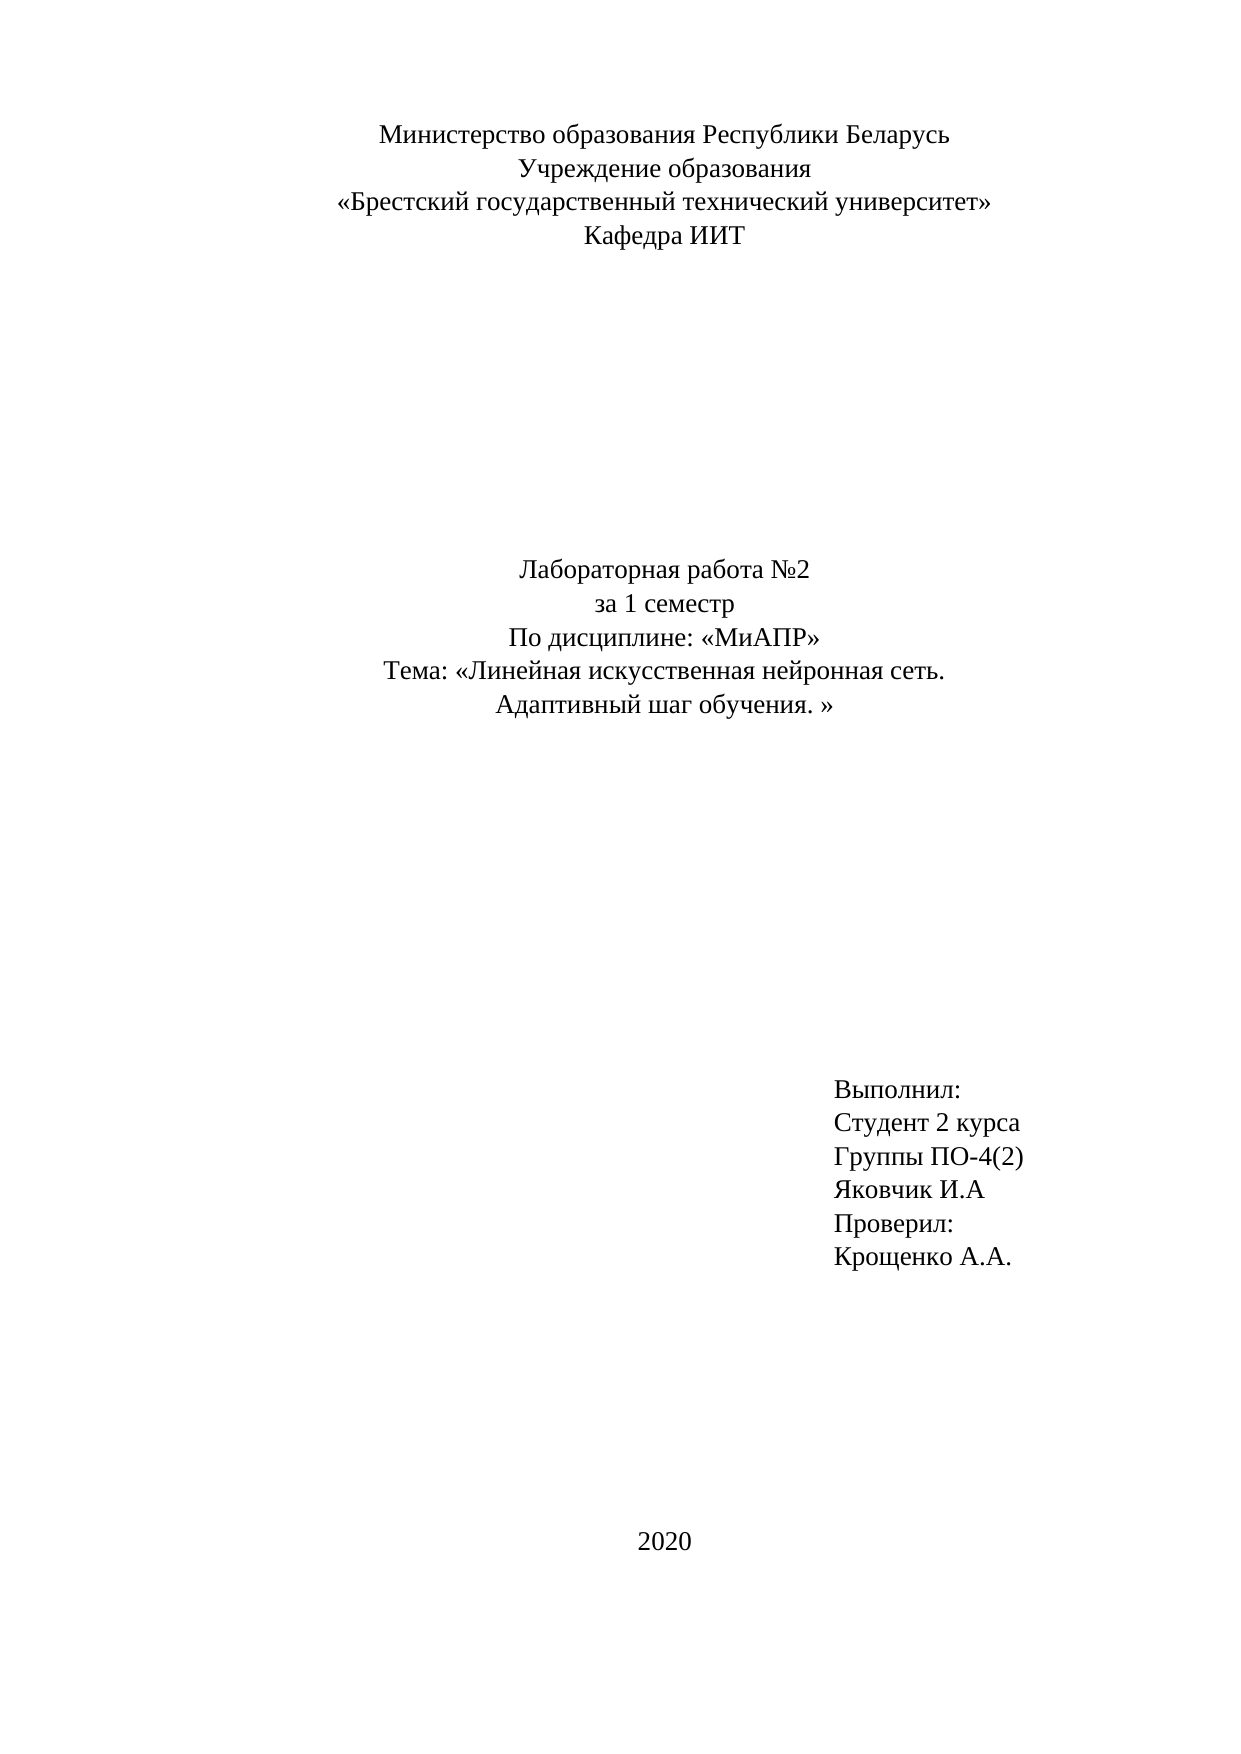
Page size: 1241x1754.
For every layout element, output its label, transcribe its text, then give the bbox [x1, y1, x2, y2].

text Крощенко А.А. [790, 1240, 1152, 1272]
text Министерство образования Республики Беларусь [177, 118, 1152, 149]
text Кафедра ИИТ [177, 219, 1152, 250]
text Студент 2 курса [790, 1106, 1152, 1137]
text По дисциплине: «МиАПР» [177, 621, 1152, 652]
text Выполнил: [790, 1073, 1152, 1104]
text Тема: «Линейная искусственная нейронная сеть. [177, 654, 1152, 685]
text Группы ПО-4(2) [790, 1140, 1152, 1171]
text Яковчик И.А [790, 1173, 1152, 1204]
text «Брестский государственный технический университет» [177, 185, 1152, 216]
text 2020 [177, 1525, 1152, 1557]
text Учреждение образования [177, 152, 1152, 183]
text за 1 семестр [177, 587, 1152, 618]
text Адаптивный шаг обучения. » [177, 688, 1152, 719]
text Проверил: [790, 1207, 1152, 1238]
text Лабораторная работа №2 [177, 553, 1152, 585]
